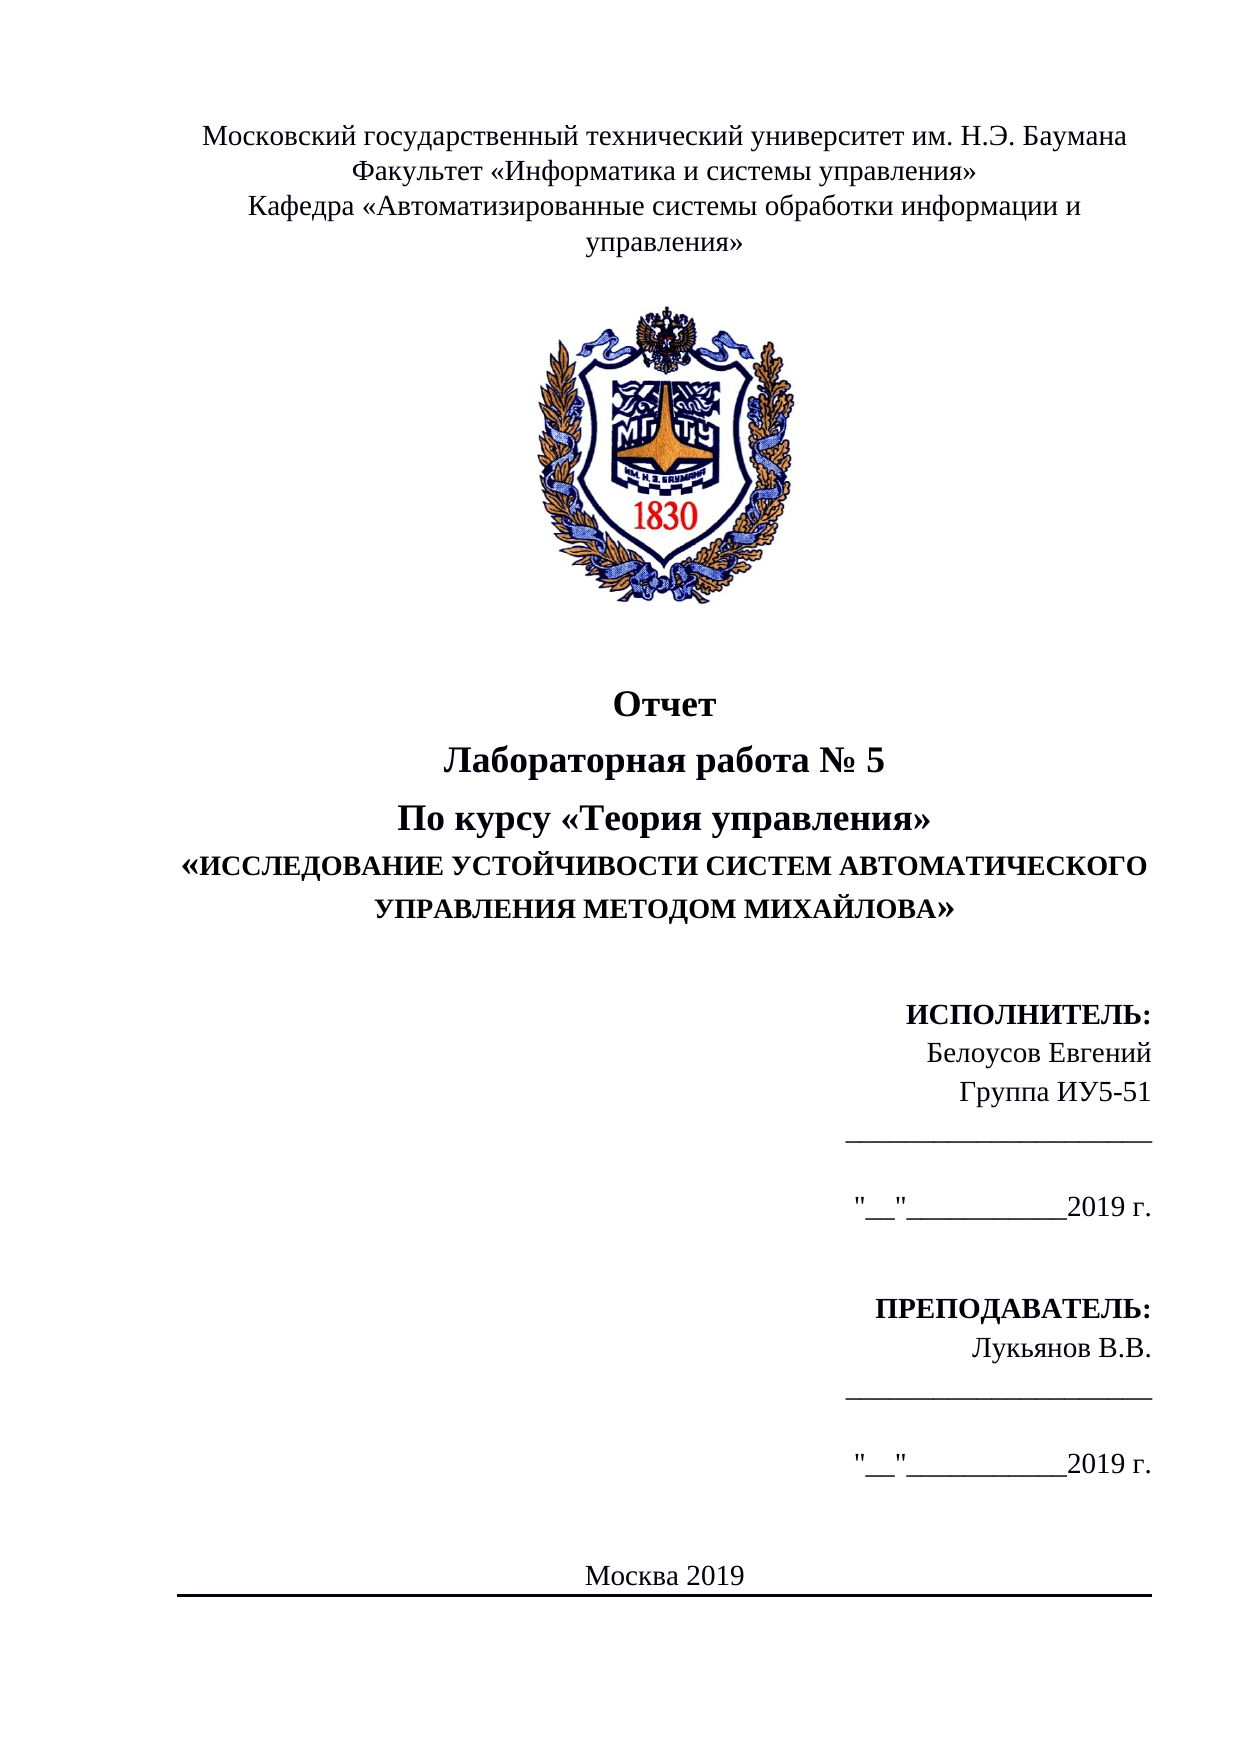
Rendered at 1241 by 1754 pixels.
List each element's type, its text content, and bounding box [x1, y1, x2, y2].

text Лукьянов В.В. [177, 1330, 1152, 1364]
text ПРЕПОДАВАТЕЛЬ: [177, 1292, 1152, 1325]
text Москва 2019 [177, 1558, 1152, 1594]
text Белоусов Евгений [177, 1035, 1152, 1069]
picture [531, 294, 798, 610]
text Группа ИУ5-51 [177, 1074, 1152, 1107]
text Факультет «Информатика и системы управления» [177, 153, 1152, 187]
text Кафедра «Автоматизированные системы обработки информации и управления» [177, 188, 1152, 257]
text _____________________ [177, 1369, 1152, 1402]
text "__"___________2019 г. [177, 1446, 1152, 1479]
text ИСПОЛНИТЕЛЬ: [177, 997, 1152, 1030]
text _____________________ [177, 1112, 1152, 1146]
text Отчет [177, 682, 1152, 725]
subtitle По курсу «Теория управления» [177, 795, 1152, 838]
text "__"___________2019 г. [177, 1189, 1152, 1223]
text «ИССЛЕДОВАНИЕ УСТОЙЧИВОСТИ СИСТЕМ АВТОМАТИЧЕСКОГО УПРАВЛЕНИЯ МЕТОДОМ МИХАЙЛОВА» [177, 840, 1152, 926]
text Лабораторная работа № 5 [177, 737, 1152, 780]
text Московский государственный технический университет им. Н.Э. Баумана [177, 118, 1152, 152]
